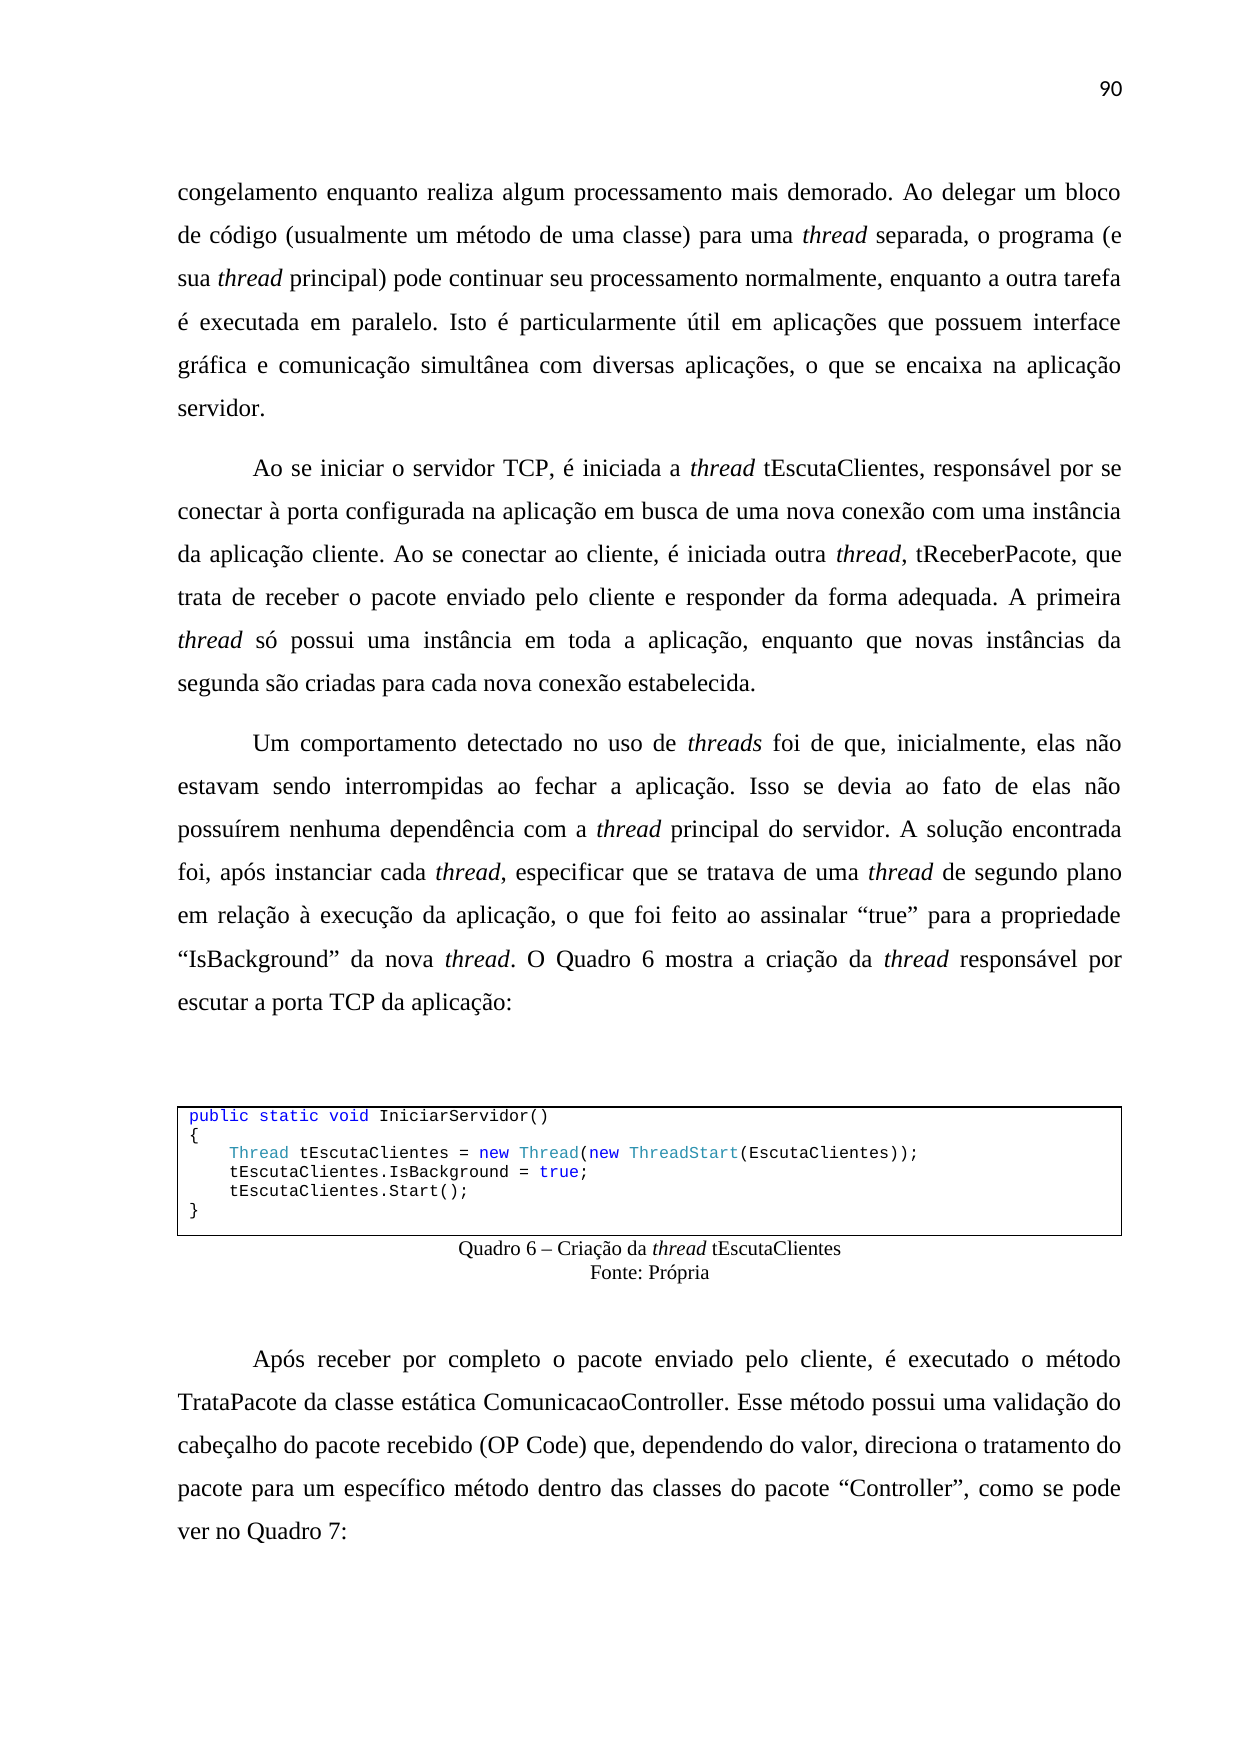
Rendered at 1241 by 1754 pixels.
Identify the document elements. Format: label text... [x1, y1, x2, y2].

text Após receber por completo o pacote enviado pelo cliente, é executado o método TrataPacote da classe estática ComunicacaoController. Esse método possui uma validação do cabeçalho do pacote recebido (OP Code) que, dependendo do valor, direciona o tratamento do pacote para um específico método dentro das classes do pacote “Controller”, como se pode ver no Quadro 7: [177, 1344, 1122, 1545]
text Quadro 6 – Criação da thread tEscutaClientes [177, 1236, 1122, 1260]
table_header public static void IniciarServidor() { Thread tEscutaClientes = new Thread(new ThreadStart(EscutaClientes)); tEscutaClientes.IsBackground = true; tEscutaClientes.Start(); } [178, 1108, 1121, 1235]
text Fonte: Própria [177, 1260, 1122, 1284]
text Um comportamento detectado no uso de threads foi de que, inicialmente, elas não estavam sendo interrompidas ao fechar a aplicação. Isso se devia ao fato de elas não possuírem nenhuma dependência com a thread principal do servidor. A solução encontrada foi, após instanciar cada thread, especificar que se tratava de uma thread de segundo plano em relação à execução da aplicação, o que foi feito ao assinalar “true” para a propriedade “IsBackground” da nova thread. O Quadro 6 mostra a criação da thread responsável por escutar a porta TCP da aplicação: [177, 728, 1122, 1016]
